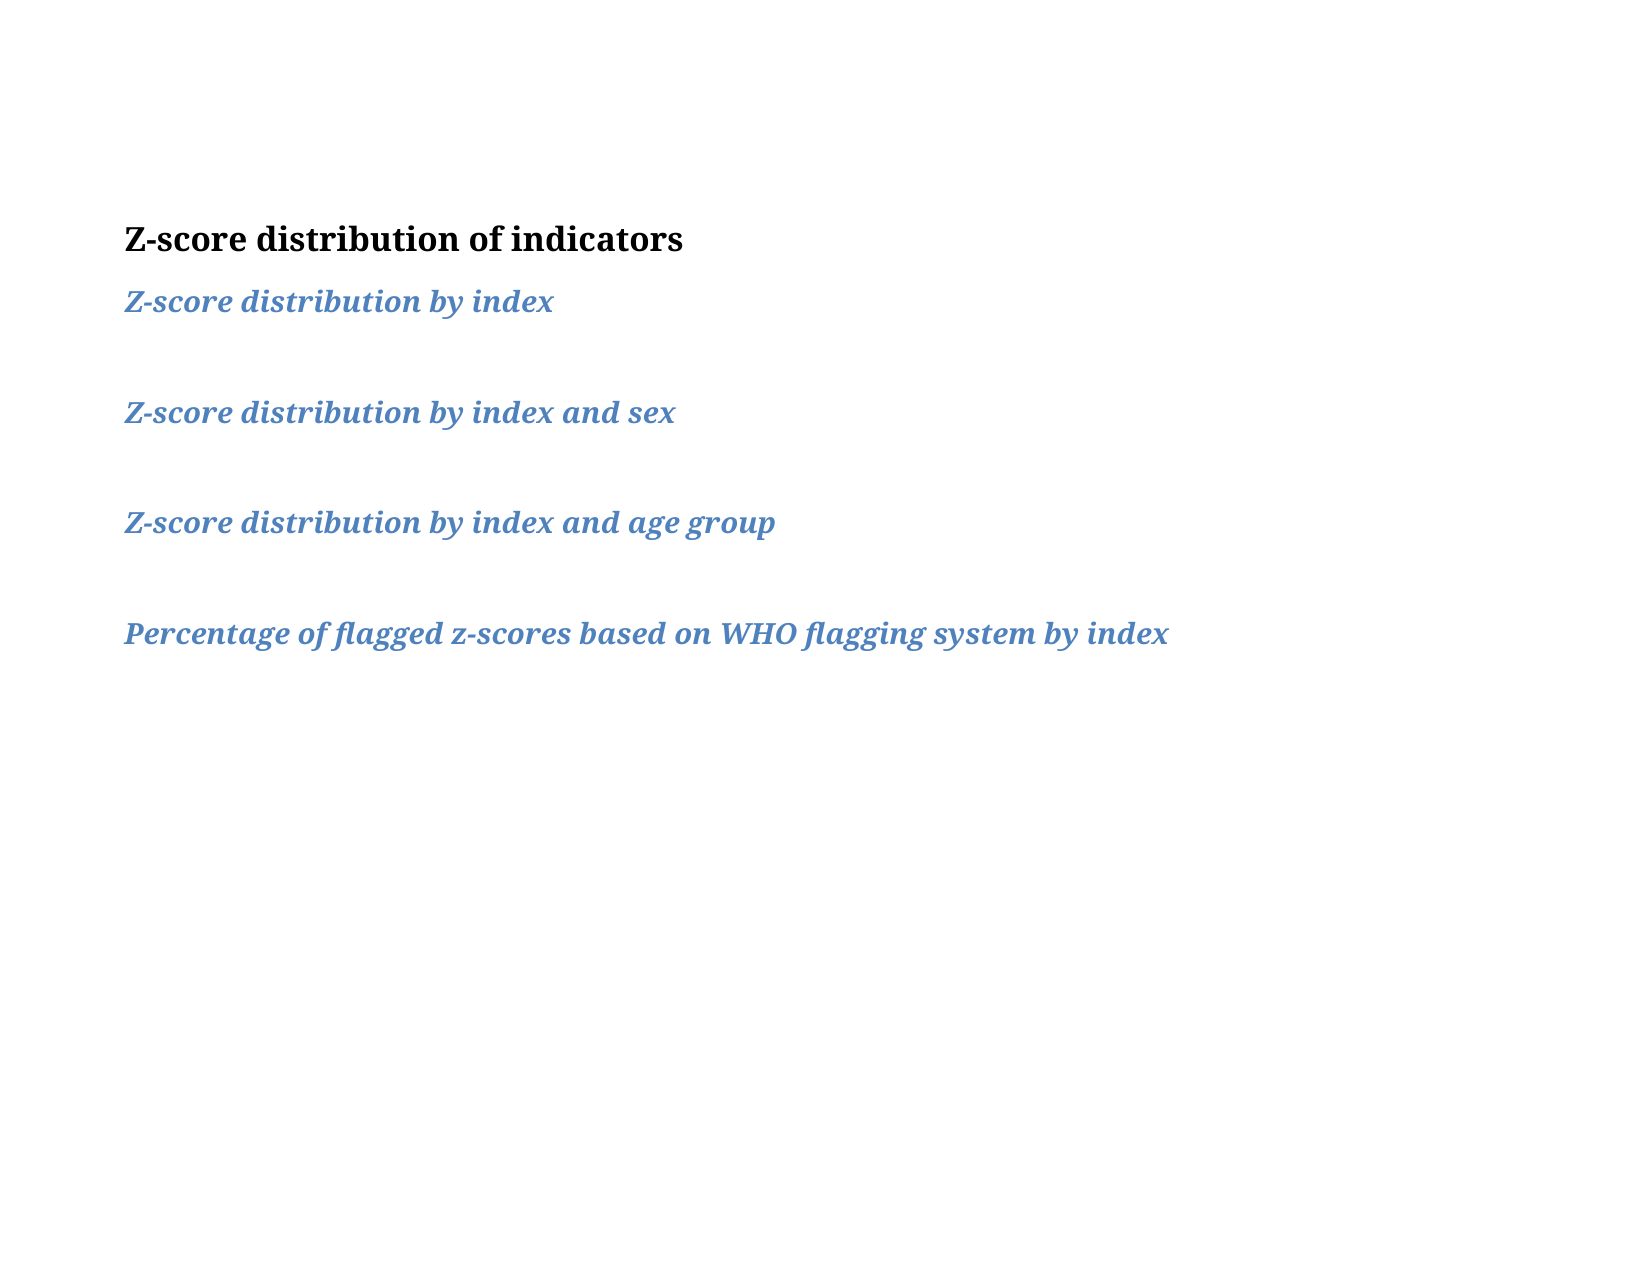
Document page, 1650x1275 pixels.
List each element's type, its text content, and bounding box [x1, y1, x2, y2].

subtitle Z-score distribution by index and age group [124, 503, 1526, 542]
subtitle Z-score distribution by index and sex [124, 392, 1526, 432]
subtitle Z-score distribution of indicators [124, 215, 1526, 261]
subtitle Z-score distribution by index [124, 282, 1526, 321]
subtitle Percentage of flagged z-scores based on WHO flagging system by index [124, 613, 1526, 653]
